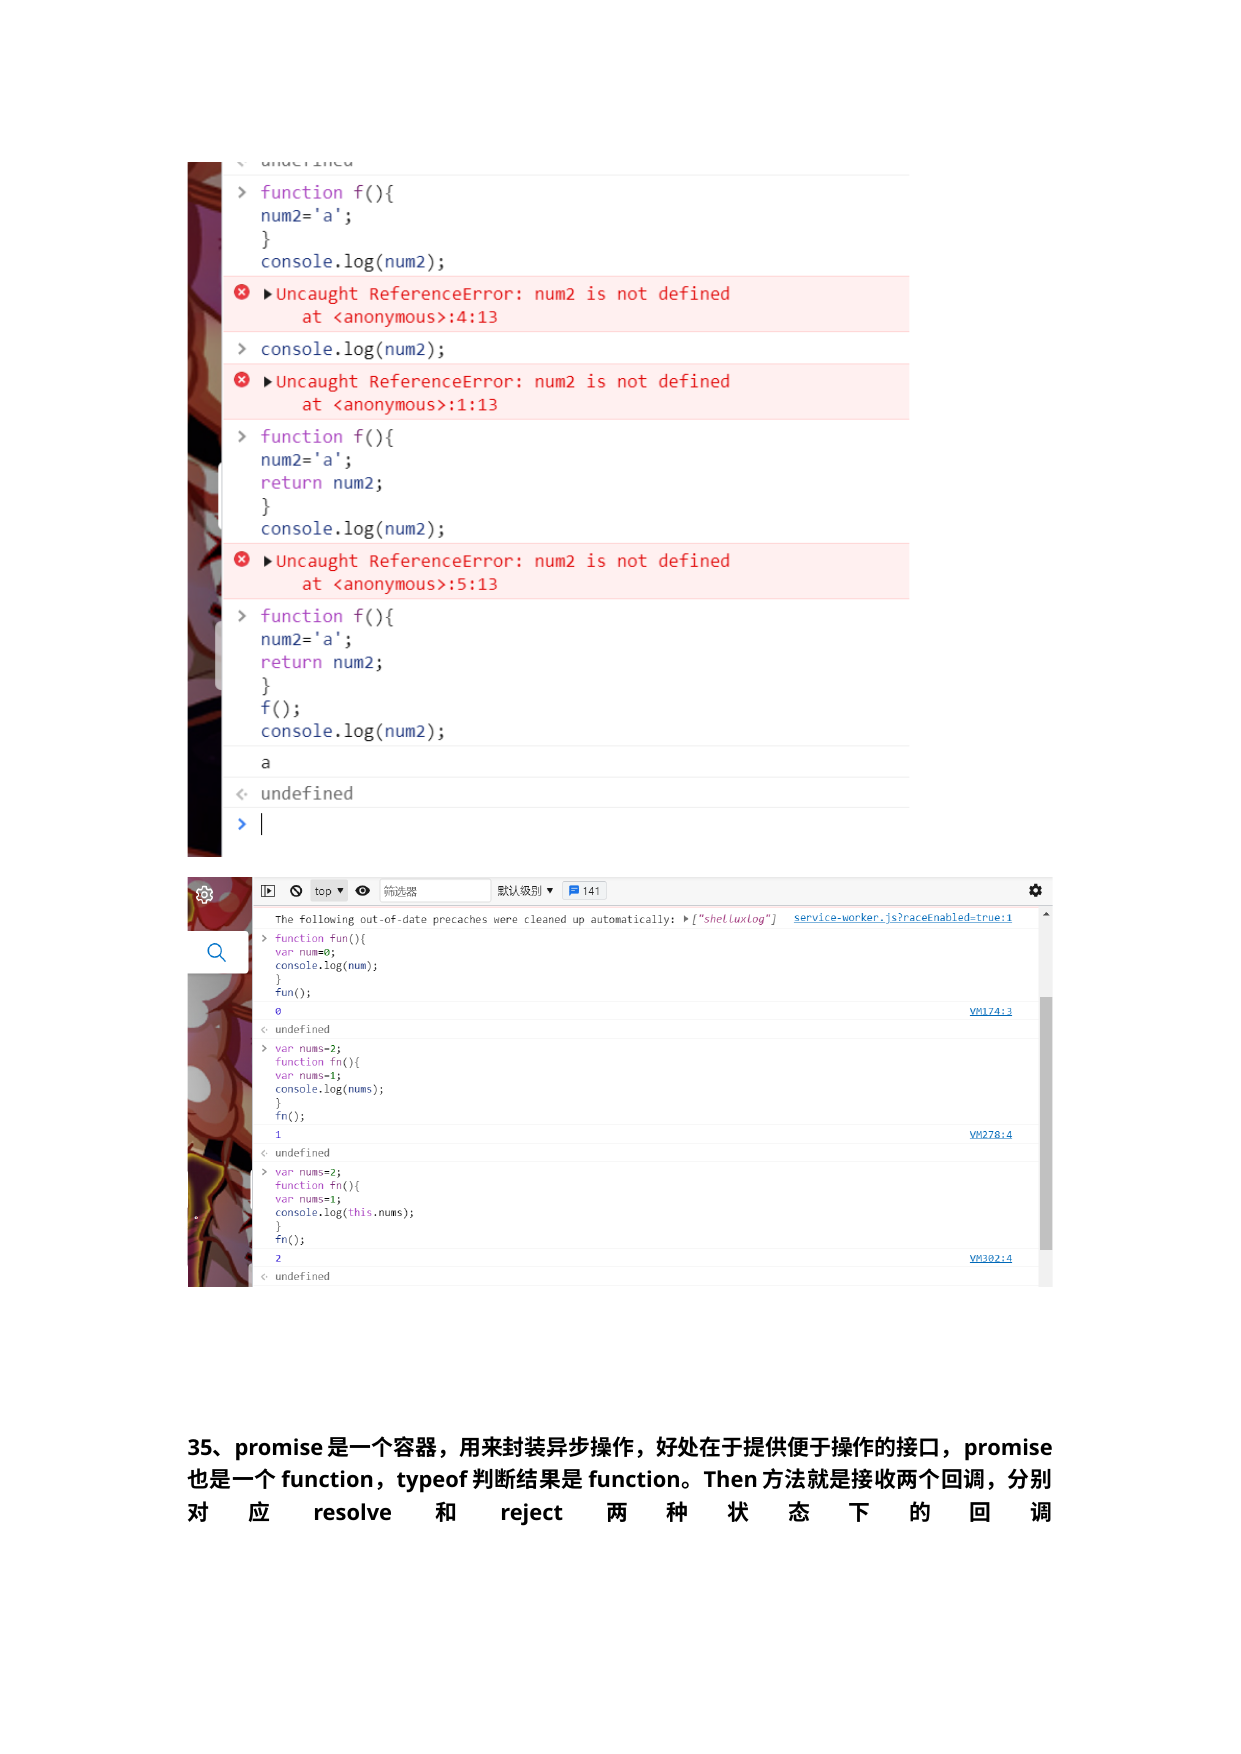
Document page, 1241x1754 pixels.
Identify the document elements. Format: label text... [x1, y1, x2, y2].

text 35、promise是一个容器，用来封装异步操作，好处在于提供便于操作的接口，promise也是一个function，typeof判断结果是function。Then方法就是接收两个回调，分别对应resolve和reject两种状态下的回调 [187, 1429, 1053, 1527]
